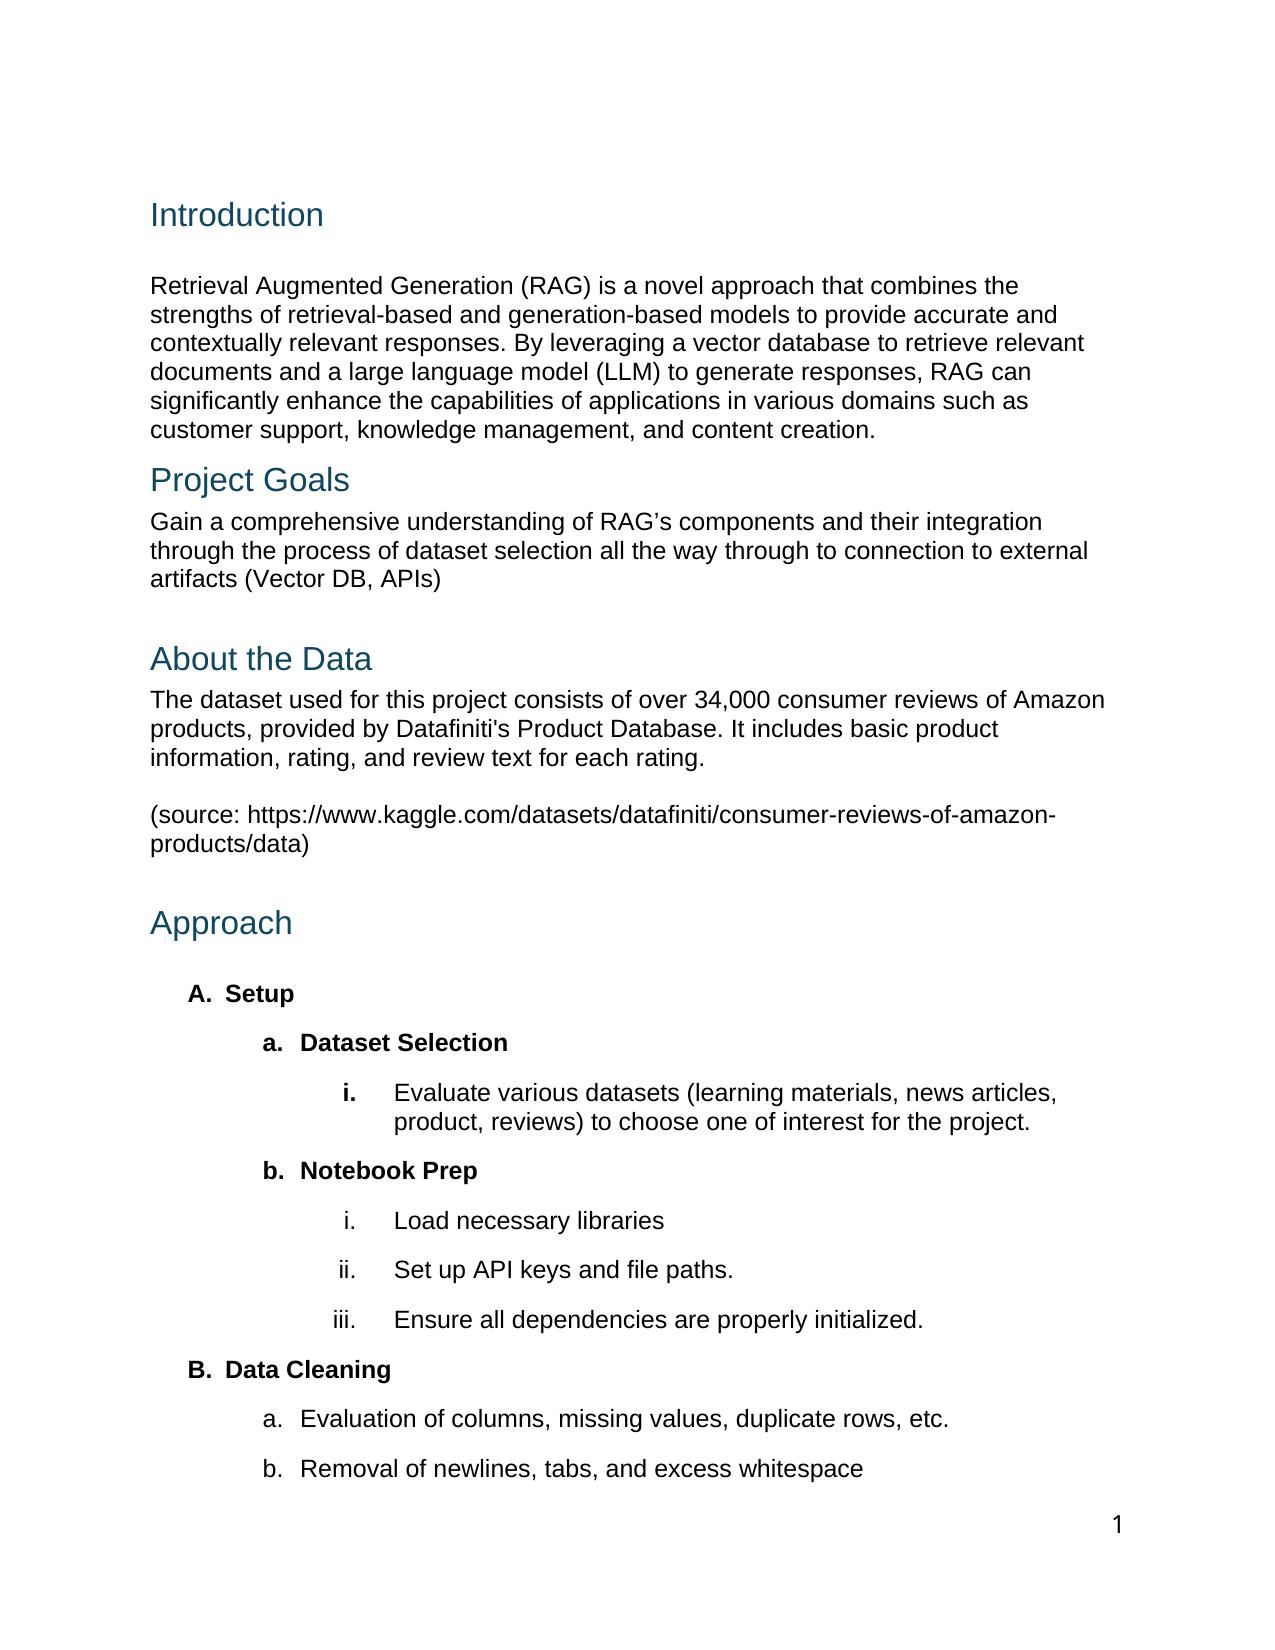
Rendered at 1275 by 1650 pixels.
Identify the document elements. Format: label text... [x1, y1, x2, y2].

list Evaluate various datasets (learning materials, news articles, product, reviews) to choose one of interest for the project. [356, 1078, 1125, 1135]
list Removal of newlines, tabs, and excess whitespace [262, 1454, 1125, 1482]
list Setup [187, 979, 1125, 1007]
list Set up API keys and file paths. [356, 1255, 1125, 1284]
list Dataset Selection [262, 1028, 1125, 1057]
subtitle Approach [150, 903, 1125, 942]
text The dataset used for this project consists of over 34,000 consumer reviews of Amazon products, provided by Datafiniti's Product Database. It includes basic product information, rating, and review text for each rating. [150, 685, 1125, 772]
subtitle About the Data [150, 638, 1125, 677]
list Data Cleaning [187, 1354, 1125, 1383]
list Notebook Prep [262, 1156, 1125, 1185]
subtitle Introduction [150, 195, 1125, 234]
list Ensure all dependencies are properly initialized. [356, 1305, 1125, 1334]
list Evaluation of columns, missing values, duplicate rows, etc. [262, 1404, 1125, 1433]
list Load necessary libraries [356, 1206, 1125, 1234]
text Retrieval Augmented Generation (RAG) is a novel approach that combines the strengths of retrieval-based and generation-based models to provide accurate and contextually relevant responses. By leveraging a vector database to retrieve relevant documents and a large language model (LLM) to generate responses, RAG can significantly enhance the capabilities of applications in various domains such as customer support, knowledge management, and content creation. [150, 271, 1125, 443]
text (source: https://www.kaggle.com/datasets/datafiniti/consumer-reviews-of-amazon-products/data) [150, 800, 1125, 858]
subtitle Project Goals [150, 460, 1125, 498]
text Gain a comprehensive understanding of RAG’s components and their integration through the process of dataset selection all the way through to connection to external artifacts (Vector DB, APIs) [150, 507, 1125, 593]
